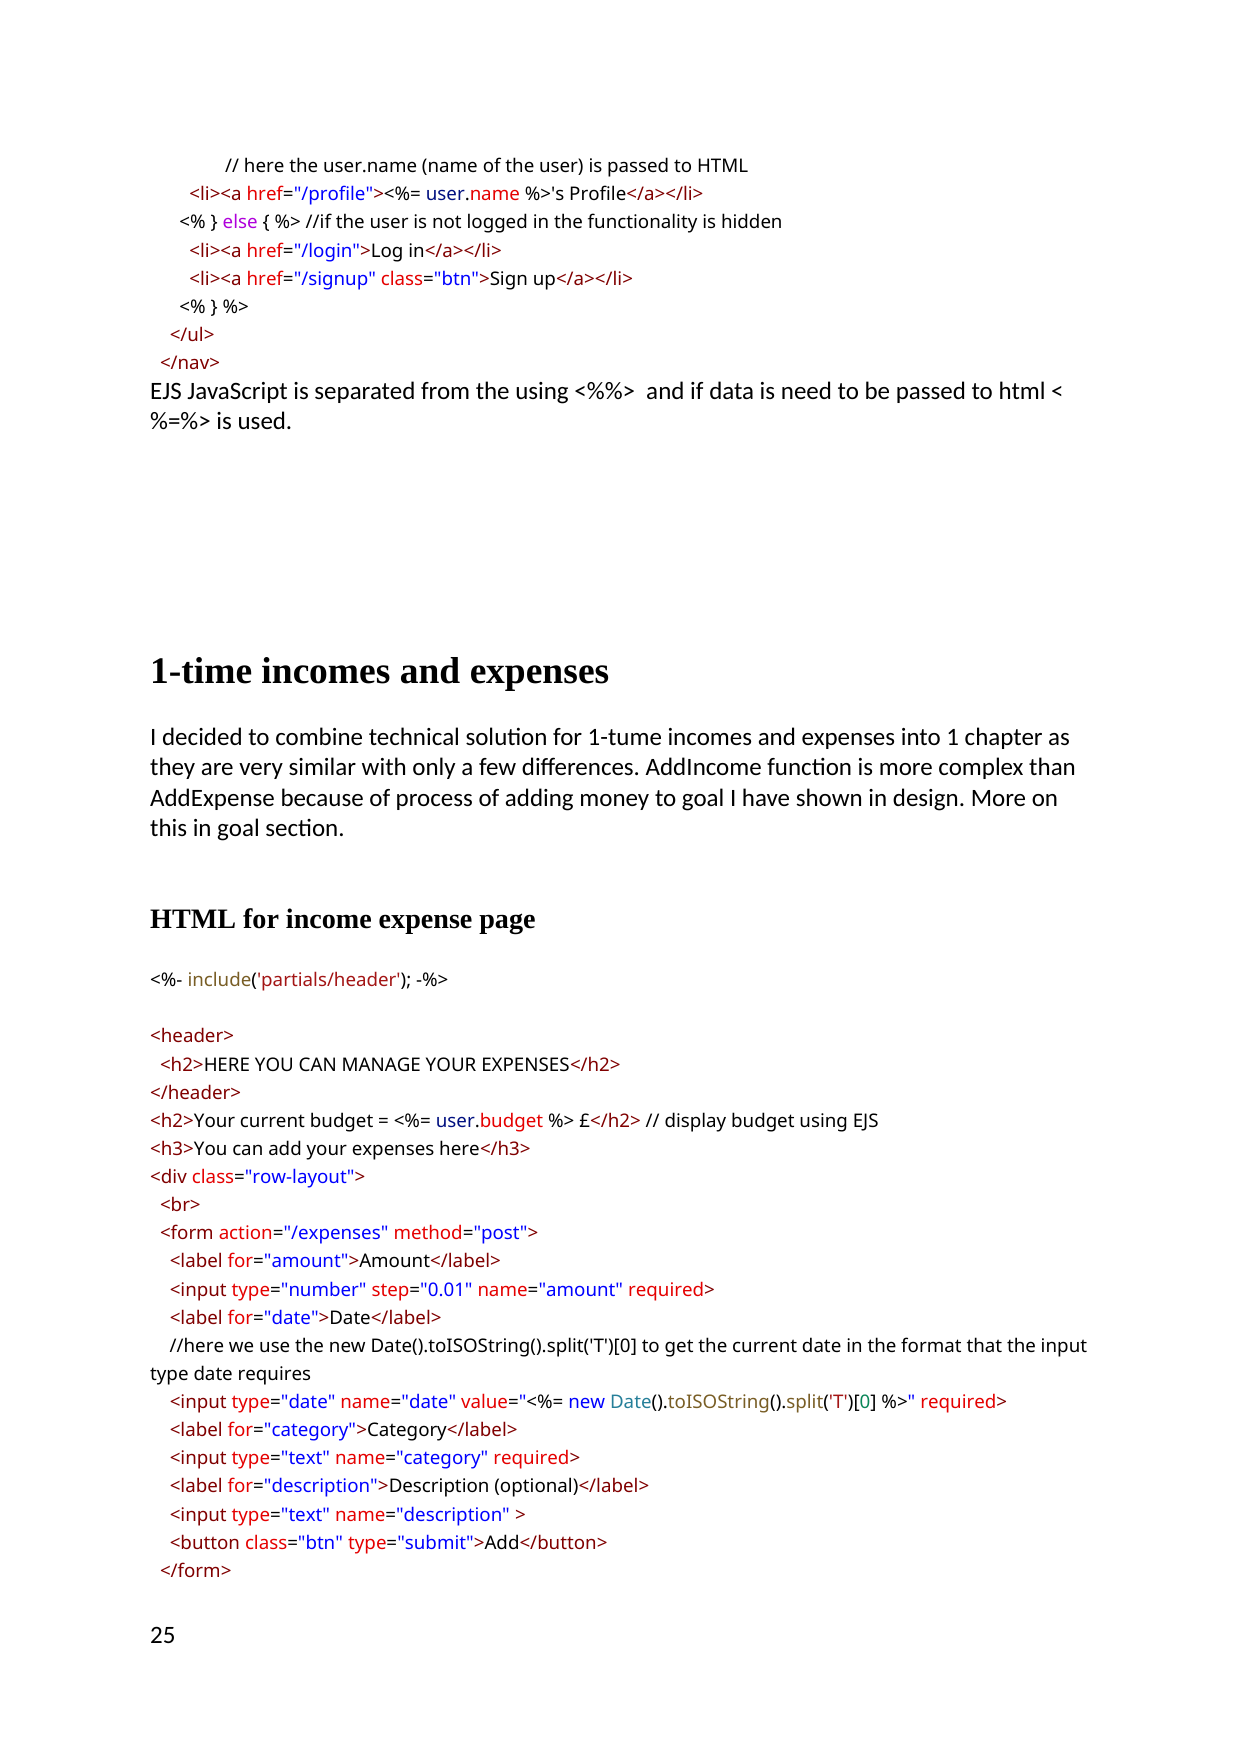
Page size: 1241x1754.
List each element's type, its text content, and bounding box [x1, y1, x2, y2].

text <%- include('partials/header'); -%> [150, 964, 1090, 992]
text <label for="description">Description (optional)</label> [150, 1470, 1090, 1498]
text </ul> [150, 319, 1090, 347]
text <label for="date">Date</label> [150, 1301, 1090, 1329]
text <h3>You can add your expenses here</h3> [150, 1133, 1090, 1161]
text <h2>Your current budget = <%= user.budget %> £</h2> // display budget using EJS [150, 1104, 1090, 1133]
text <input type="text" name="category" required> [150, 1442, 1090, 1470]
text <li><a href="/signup" class="btn">Sign up</a></li> [150, 262, 1090, 291]
text <% } %> [150, 291, 1090, 319]
text <li><a href="/profile"><%= user.name %>'s Profile</a></li> [150, 178, 1090, 206]
text <input type="text" name="description" > [150, 1498, 1090, 1526]
text <button class="btn" type="submit">Add</button> [150, 1526, 1090, 1554]
text <input type="date" name="date" value="<%= new Date().toISOString().split('T')[0] %>" required> [150, 1386, 1090, 1414]
text <label for="category">Category</label> [150, 1414, 1090, 1442]
text <header> [150, 1020, 1090, 1048]
subtitle HTML for income expense page [150, 902, 1090, 935]
text <form action="/expenses" method="post"> [150, 1217, 1090, 1245]
text </form> [150, 1554, 1090, 1583]
text </header> [150, 1076, 1090, 1104]
text <br> [150, 1189, 1090, 1217]
text <h2>HERE YOU CAN MANAGE YOUR EXPENSES</h2> [150, 1048, 1090, 1076]
text <label for="amount">Amount</label> [150, 1245, 1090, 1273]
text I decided to combine technical solution for 1-tume incomes and expenses into 1 chapter as they are very similar with only a few differences. AddIncome function is more complex than AddExpense because of process of adding money to goal I have shown in design. More on this in goal section. [150, 721, 1090, 843]
text EJS JavaScript is separated from the using <%%> and if data is need to be passed to html <%=%> is used. [150, 375, 1090, 436]
text <input type="number" step="0.01" name="amount" required> [150, 1273, 1090, 1301]
subtitle 1-time incomes and expenses [150, 648, 1090, 691]
text // here the user.name (name of the user) is passed to HTML [150, 150, 1090, 178]
text //here we use the new Date().toISOString().split('T')[0] to get the current date in the format that the input type date requires [150, 1329, 1090, 1386]
text <div class="row-layout"> [150, 1161, 1090, 1189]
text <li><a href="/login">Log in</a></li> [150, 234, 1090, 262]
text <% } else { %> //if the user is not logged in the functionality is hidden [150, 206, 1090, 234]
text </nav> [150, 347, 1090, 375]
